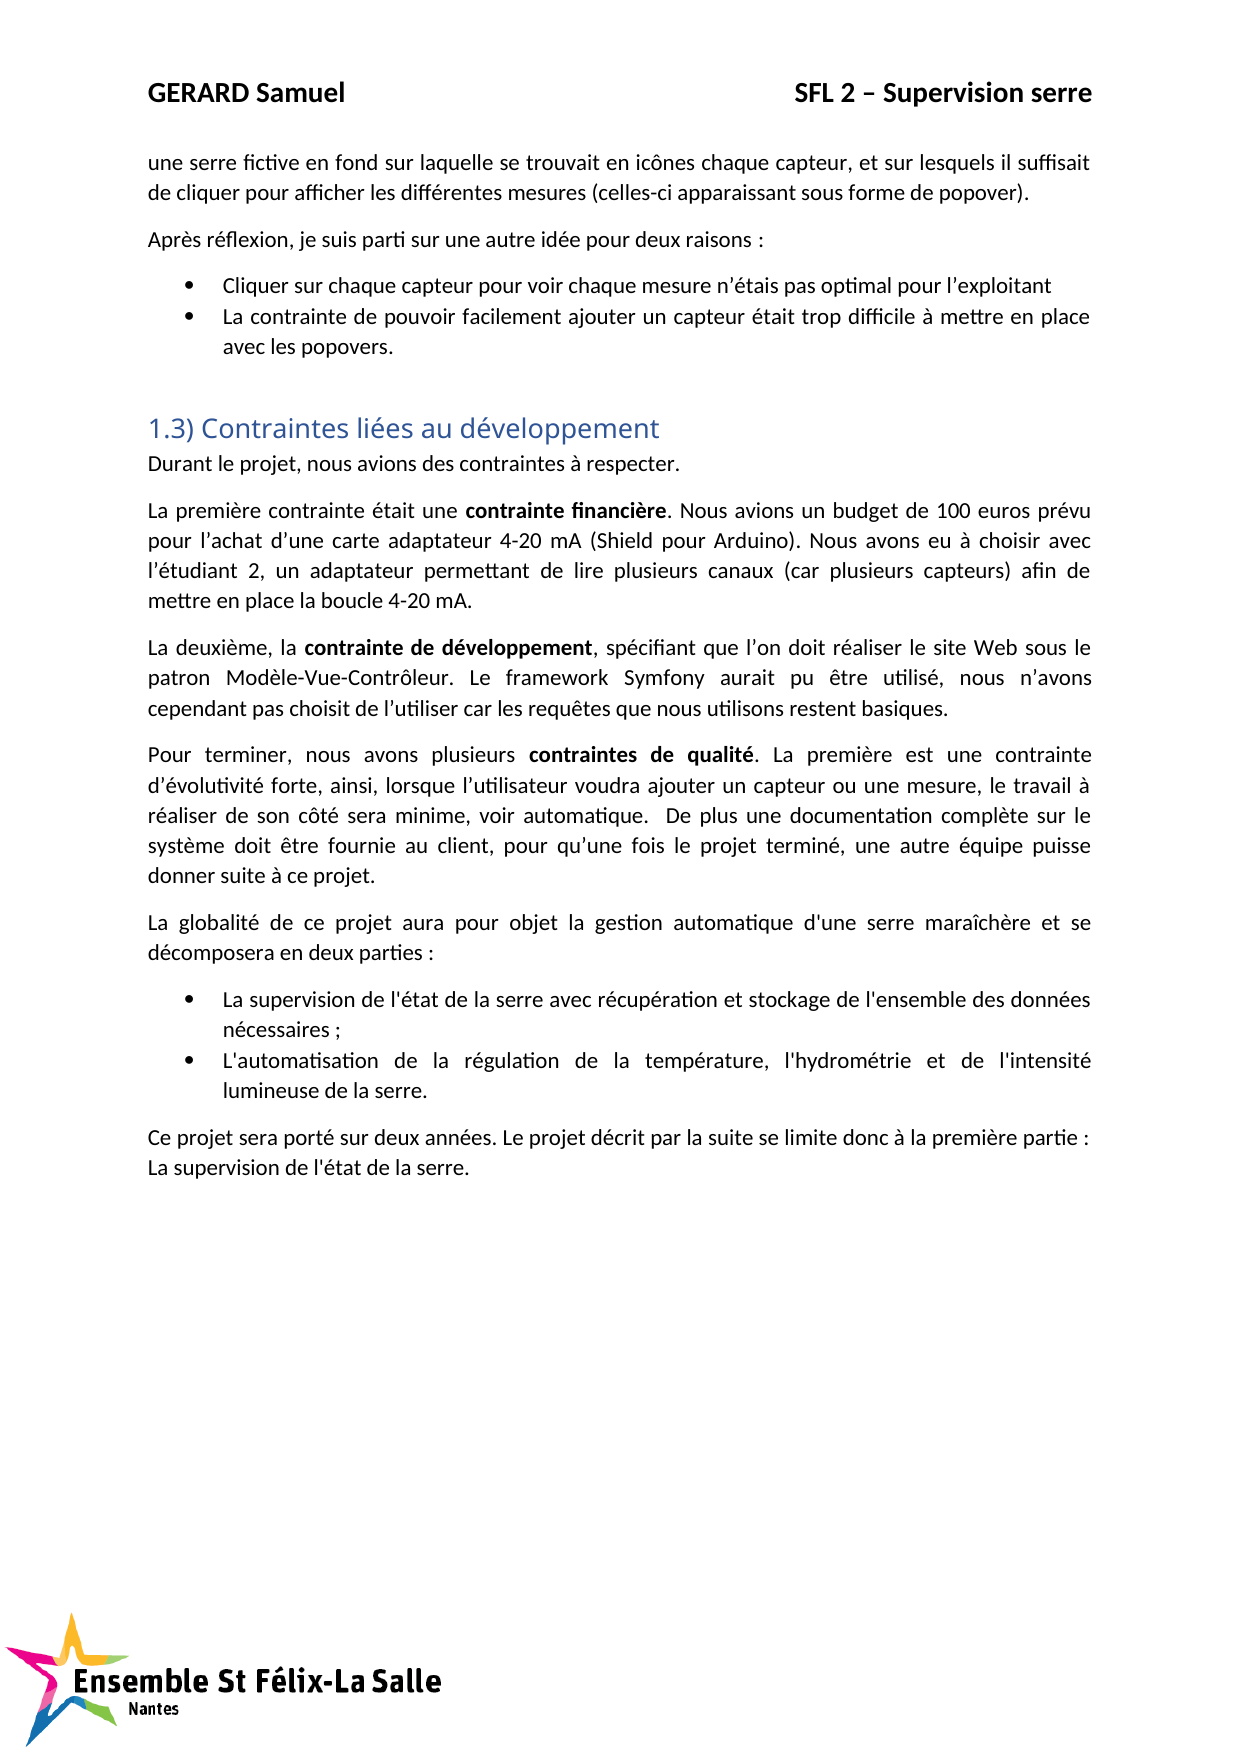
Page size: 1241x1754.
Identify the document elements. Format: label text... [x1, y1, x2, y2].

subtitle 1.3) Contraintes liées au développement [148, 409, 1093, 446]
text La globalité de ce projet aura pour objet la gestion automatique d'une serre maraîchère et se décomposera en deux parties : [148, 908, 1093, 966]
text Ce projet sera porté sur deux années. Le projet décrit par la suite se limite donc à la première partie : La supervision de l'état de la serre. [148, 1123, 1093, 1181]
list L'automatisation de la régulation de la température, l'hydrométrie et de l'intensité lumineuse de la serre. [185, 1046, 1093, 1104]
list Cliquer sur chaque capteur pour voir chaque mesure n’étais pas optimal pour l’exploitant [185, 272, 1093, 299]
list La supervision de l'état de la serre avec récupération et stockage de l'ensemble des données nécessaires ; [185, 985, 1093, 1043]
text La première contrainte était une contrainte financière. Nous avions un budget de 100 euros prévu pour l’achat d’une carte adaptateur 4-20 mA (Shield pour Arduino). Nous avons eu à choisir avec l’étudiant 2, un adaptateur permettant de lire plusieurs canaux (car plusieurs capteurs) afin de mettre en place la boucle 4-20 mA. [148, 496, 1093, 614]
list La contrainte de pouvoir facilement ajouter un capteur était trop difficile à mettre en place avec les popovers. [185, 302, 1093, 360]
picture [2, 1608, 448, 1749]
text Pour terminer, nous avons plusieurs contraintes de qualité. La première est une contrainte d’évolutivité forte, ainsi, lorsque l’utilisateur voudra ajouter un capteur ou une mesure, le travail à réaliser de son côté sera minime, voir automatique. De plus une documentation complète sur le système doit être fournie au client, pour qu’une fois le projet terminé, une autre équipe puisse donner suite à ce projet. [148, 741, 1093, 889]
text Après réflexion, je suis parti sur une autre idée pour deux raisons : [148, 225, 1093, 253]
text La deuxième, la contrainte de développement, spécifiant que l’on doit réaliser le site Web sous le patron Modèle-Vue-Contrôleur. Le framework Symfony aurait pu être utilisé, nous n’avons cependant pas choisit de l’utiliser car les requêtes que nous utilisons restent basiques. [148, 633, 1093, 722]
text Durant le projet, nous avions des contraintes à respecter. [148, 449, 1093, 477]
